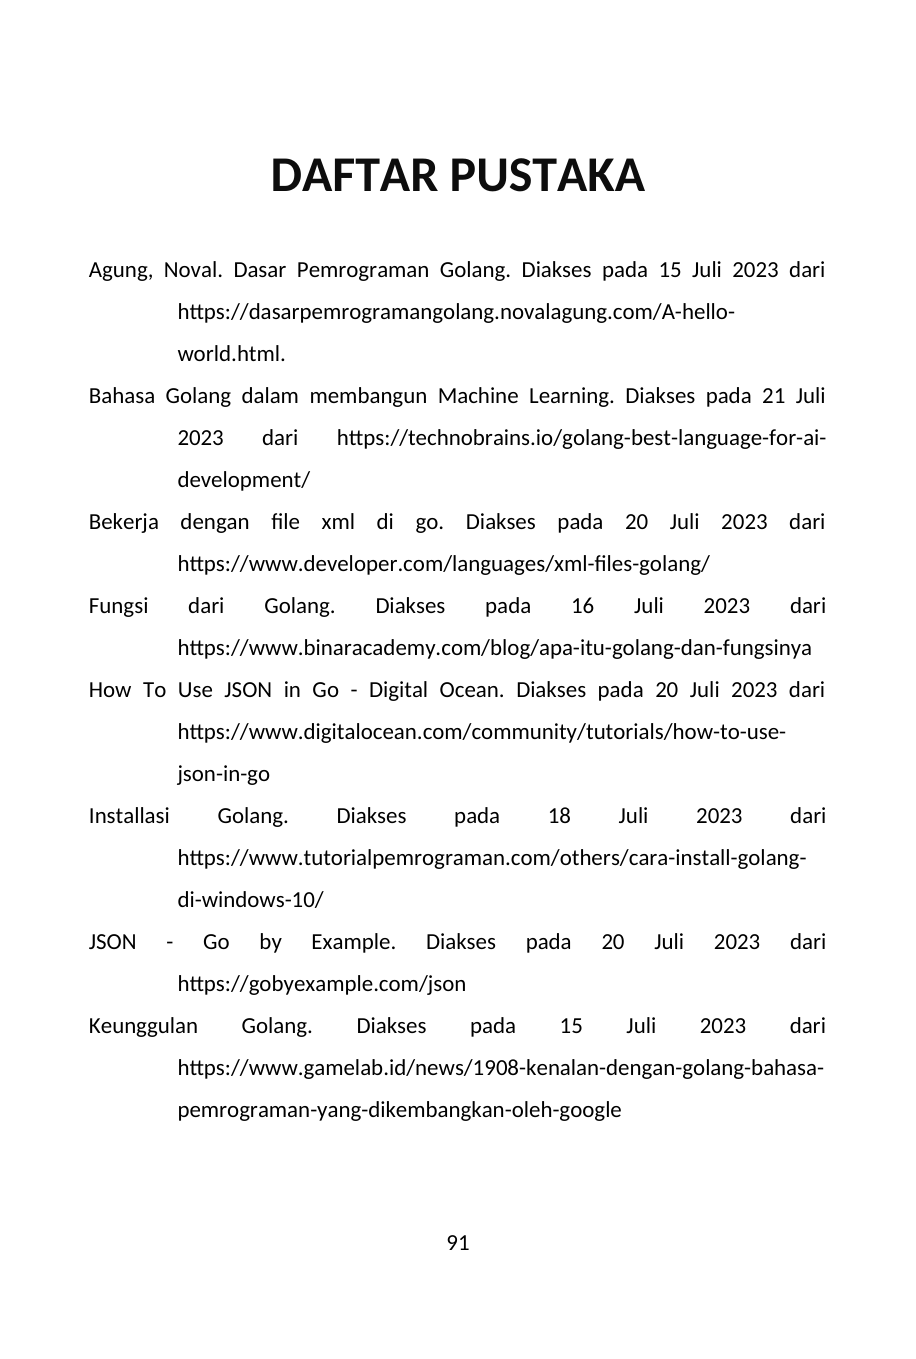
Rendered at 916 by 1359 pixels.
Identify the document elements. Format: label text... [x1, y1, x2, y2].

subtitle DAFTAR PUSTAKA [89, 143, 827, 204]
text Keunggulan Golang. Diakses pada 15 Juli 2023 dari https://www.gamelab.id/news/1908-kenalan-dengan-golang-bahasa-pemrograman-yang-dikembangkan-oleh-google [89, 1011, 827, 1123]
text Agung, Noval. Dasar Pemrograman Golang. Diakses pada 15 Juli 2023 dari https://dasarpemrogramangolang.novalagung.com/A-hello-world.html. [89, 255, 827, 367]
text Installasi Golang. Diakses pada 18 Juli 2023 dari https://www.tutorialpemrograman.com/others/cara-install-golang-di-windows-10/ [89, 801, 827, 913]
text Bahasa Golang dalam membangun Machine Learning. Diakses pada 21 Juli 2023 dari https://technobrains.io/golang-best-language-for-ai-development/ [89, 381, 827, 493]
text How To Use JSON in Go - Digital Ocean. Diakses pada 20 Juli 2023 dari https://www.digitalocean.com/community/tutorials/how-to-use-json-in-go [89, 675, 827, 787]
text Fungsi dari Golang. Diakses pada 16 Juli 2023 dari https://www.binaracademy.com/blog/apa-itu-golang-dan-fungsinya [89, 591, 827, 661]
text Bekerja dengan file xml di go. Diakses pada 20 Juli 2023 dari https://www.developer.com/languages/xml-files-golang/ [89, 507, 827, 577]
text JSON - Go by Example. Diakses pada 20 Juli 2023 dari https://gobyexample.com/json [89, 927, 827, 997]
